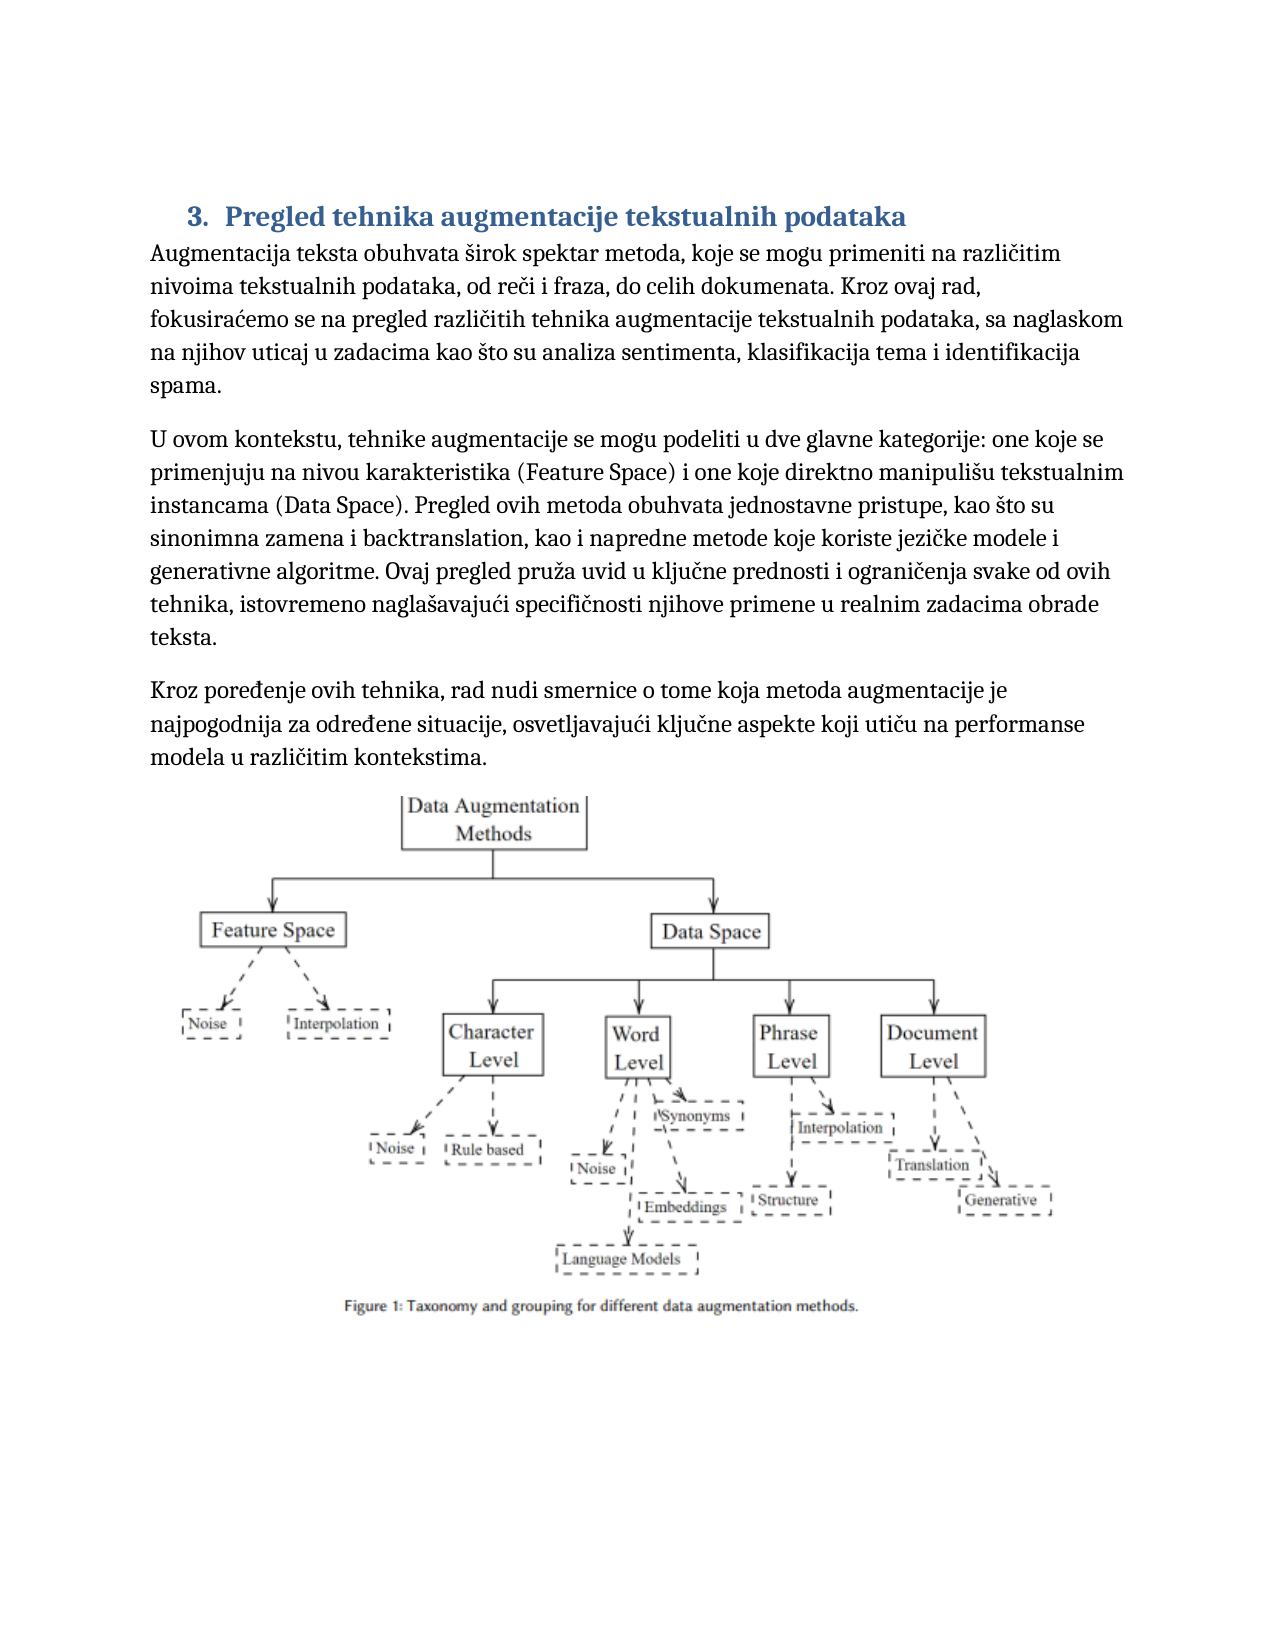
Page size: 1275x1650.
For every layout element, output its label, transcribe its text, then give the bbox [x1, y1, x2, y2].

picture [150, 796, 1125, 1322]
subtitle Pregled tehnika augmentacije tekstualnih podataka [187, 200, 1125, 233]
text Kroz poređenje ovih tehnika, rad nudi smernice o tome koja metoda augmentacije je najpogodnija za određene situacije, osvetljavajući ključne aspekte koji utiču na performanse modela u različitim kontekstima. [150, 676, 1125, 771]
text Augmentacija teksta obuhvata širok spektar metoda, koje se mogu primeniti na različitim nivoima tekstualnih podataka, od reči i fraza, do celih dokumenata. Kroz ovaj rad, fokusiraćemo se na pregled različitih tehnika augmentacije tekstualnih podataka, sa naglaskom na njihov uticaj u zadacima kao što su analiza sentimenta, klasifikacija tema i identifikacija spama. [150, 238, 1125, 399]
text U ovom kontekstu, tehnike augmentacije se mogu podeliti u dve glavne kategorije: one koje se primenjuju na nivou karakteristika (Feature Space) i one koje direktno manipulišu tekstualnim instancama (Data Space). Pregled ovih metoda obuhvata jednostavne pristupe, kao što su sinonimna zamena i backtranslation, kao i napredne metode koje koriste jezičke modele i generativne algoritme. Ovaj pregled pruža uvid u ključne prednosti i ograničenja svake od ovih tehnika, istovremeno naglašavajući specifičnosti njihove primene u realnim zadacima obrade teksta. [150, 424, 1125, 651]
